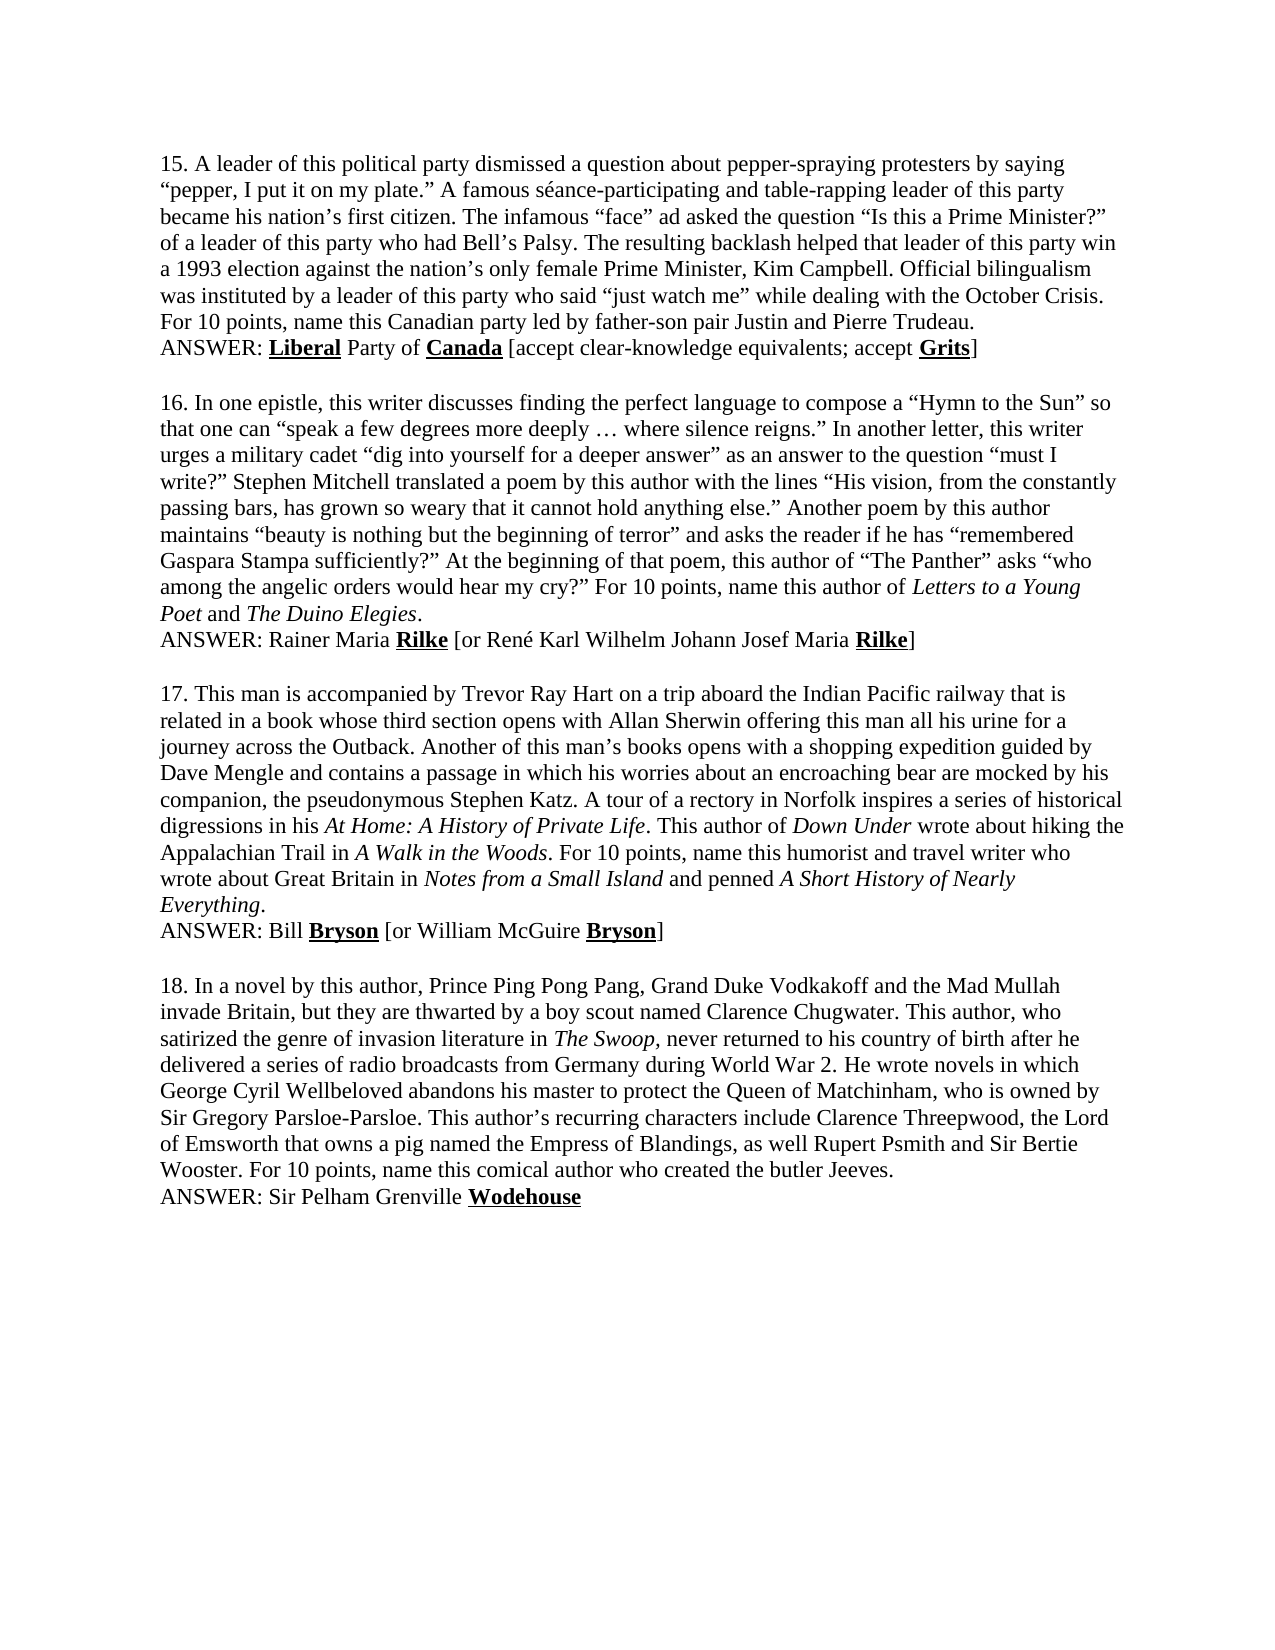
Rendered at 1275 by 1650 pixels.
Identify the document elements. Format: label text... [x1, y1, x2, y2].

text 15. A leader of this political party dismissed a question about pepper-spraying protesters by saying “pepper, I put it on my plate.” A famous séance-participating and table-rapping leader of this party became his nation’s first citizen. The infamous “face” ad asked the question “Is this a Prime Minister?” of a leader of this party who had Bell’s Palsy. The resulting backlash helped that leader of this party win a 1993 election against the nation’s only female Prime Minister, Kim Campbell. Official bilingualism was instituted by a leader of this party who said “just watch me” while dealing with the October Crisis. For 10 points, name this Canadian party led by father-son pair Justin and Pierre Trudeau. ANSWER: Liberal Party of Canada [accept clear-knowledge equivalents; accept Grits] [160, 150, 1125, 361]
text 17. This man is accompanied by Trevor Ray Hart on a trip aboard the Indian Pacific railway that is related in a book whose third section opens with Allan Sherwin offering this man all his urine for a journey across the Outback. Another of this man’s books opens with a shopping expedition guided by Dave Mengle and contains a passage in which his worries about an encroaching bear are mocked by his companion, the pseudonymous Stephen Katz. A tour of a rectory in Norfolk inspires a series of historical digressions in his At Home: A History of Private Life. This author of Down Under wrote about hiking the Appalachian Trail in A Walk in the Woods. For 10 points, name this humorist and travel writer who wrote about Great Britain in Notes from a Small Island and penned A Short History of Nearly Everything. ANSWER: Bill Bryson [or William McGuire Bryson] [160, 680, 1125, 944]
text 16. In one epistle, this writer discusses finding the perfect language to compose a “Hymn to the Sun” so that one can “speak a few degrees more deeply … where silence reigns.” In another letter, this writer urges a military cadet “dig into yourself for a deeper answer” as an answer to the question “must I write?” Stephen Mitchell translated a poem by this author with the lines “His vision, from the constantly passing bars, has grown so weary that it cannot hold anything else.” Another poem by this author maintains “beauty is nothing but the beginning of terror” and asks the reader if he has “remembered Gaspara Stampa sufficiently?” At the beginning of that poem, this author of “The Panther” asks “who among the angelic orders would hear my cry?” For 10 points, name this author of Letters to a Young Poet and The Duino Elegies. ANSWER: Rainer Maria Rilke [or René Karl Wilhelm Johann Josef Maria Rilke] [160, 389, 1125, 652]
text 18. In a novel by this author, Prince Ping Pong Pang, Grand Duke Vodkakoff and the Mad Mullah invade Britain, but they are thwarted by a boy scout named Clarence Chugwater. This author, who satirized the genre of invasion literature in The Swoop, never returned to his country of birth after he delivered a series of radio broadcasts from Germany during World War 2. He wrote novels in which George Cyril Wellbeloved abandons his master to protect the Queen of Matchinham, who is owned by Sir Gregory Parsloe-Parsloe. This author’s recurring characters include Clarence Threepwood, the Lord of Emsworth that owns a pig named the Empress of Blandings, as well Rupert Psmith and Sir Bertie Wooster. For 10 points, name this comical author who created the butler Jeeves. ANSWER: Sir Pelham Grenville Wodehouse [160, 972, 1125, 1209]
